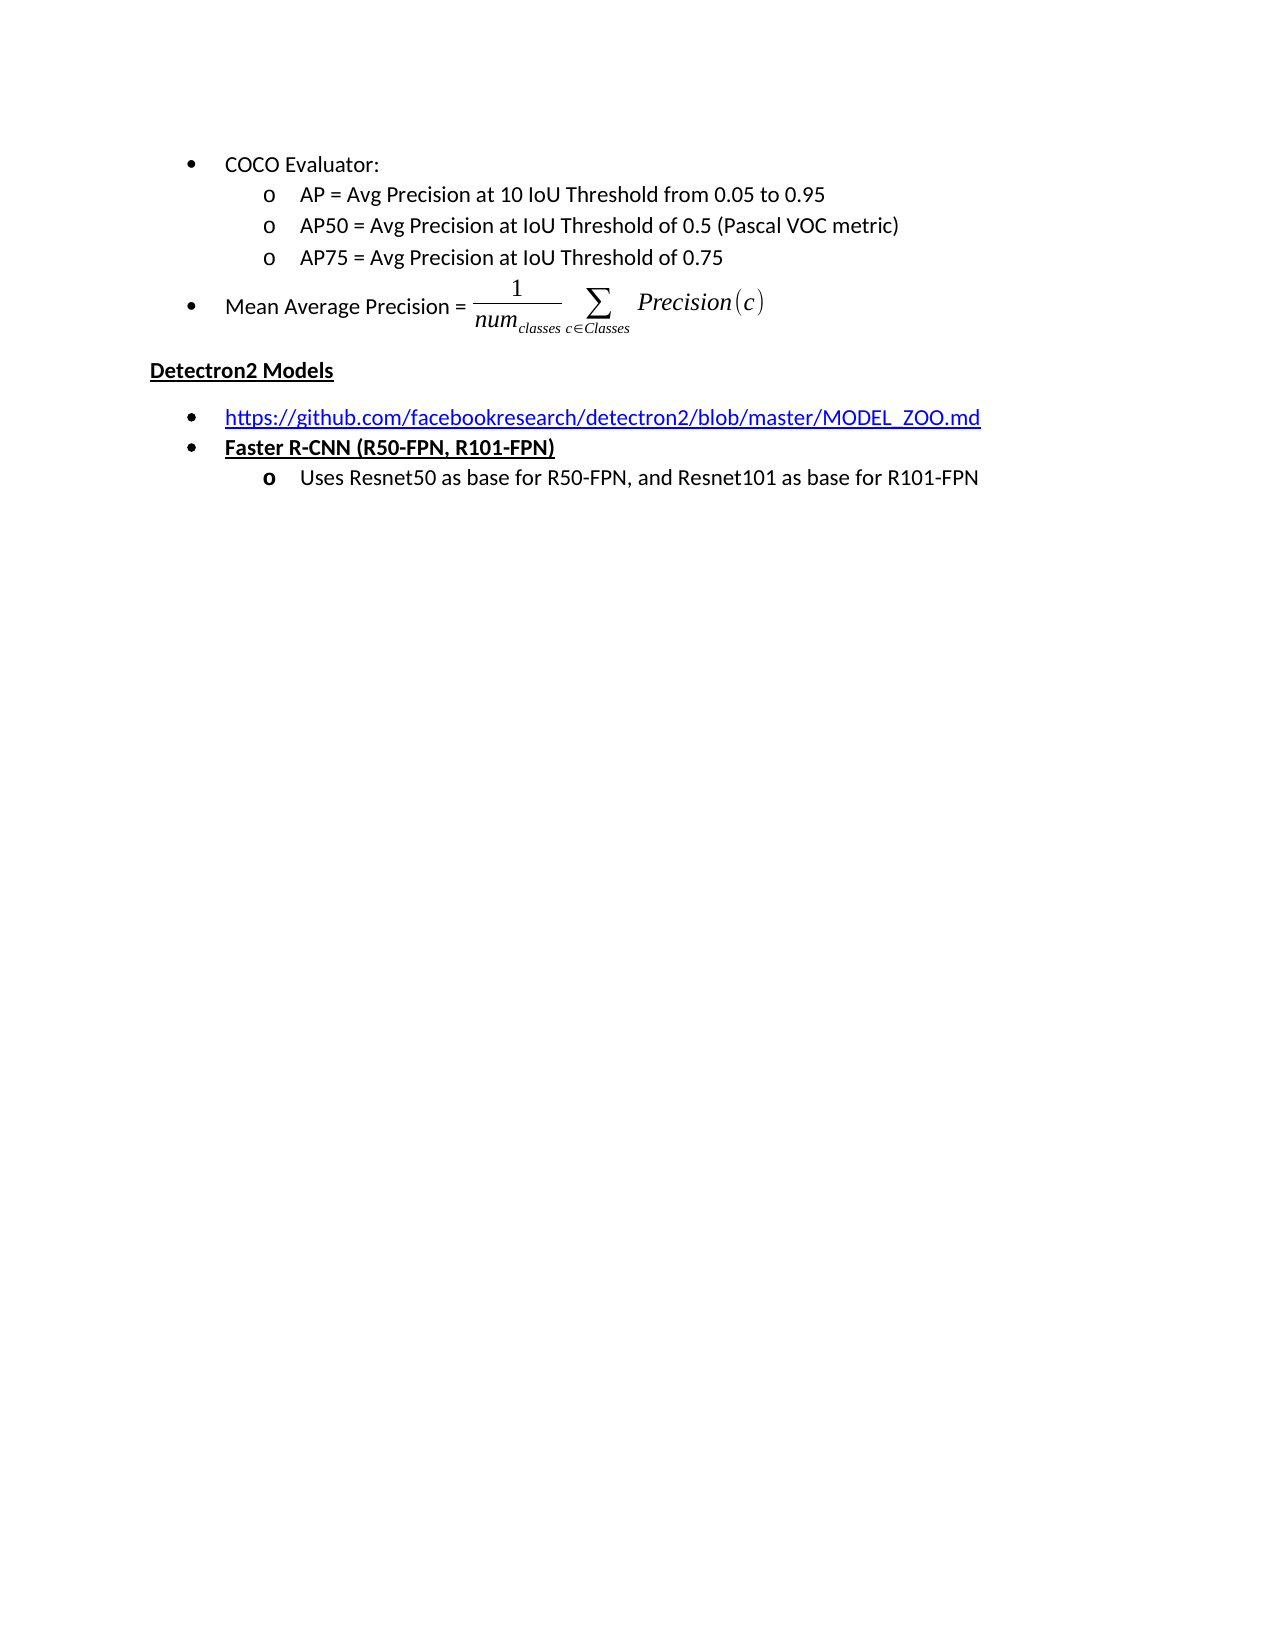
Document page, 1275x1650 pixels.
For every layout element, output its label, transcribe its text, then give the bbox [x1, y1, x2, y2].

list Mean Average Precision = [187, 274, 1125, 337]
text Detectron2 Models [150, 356, 1125, 384]
list https://github.com/facebookresearch/detectron2/blob/master/MODEL_ZOO.md [187, 403, 1125, 431]
list AP50 = Avg Precision at IoU Threshold of 0.5 (Pascal VOC metric) [262, 212, 1125, 241]
list AP75 = Avg Precision at IoU Threshold of 0.75 [262, 243, 1125, 272]
list COCO Evaluator: [187, 150, 1125, 178]
list AP = Avg Precision at 10 IoU Threshold from 0.05 to 0.95 [262, 180, 1125, 209]
list Uses Resnet50 as base for R50-FPN, and Resnet101 as base for R101-FPN [262, 463, 1125, 493]
list Faster R-CNN (R50-FPN, R101-FPN) [187, 433, 1125, 461]
